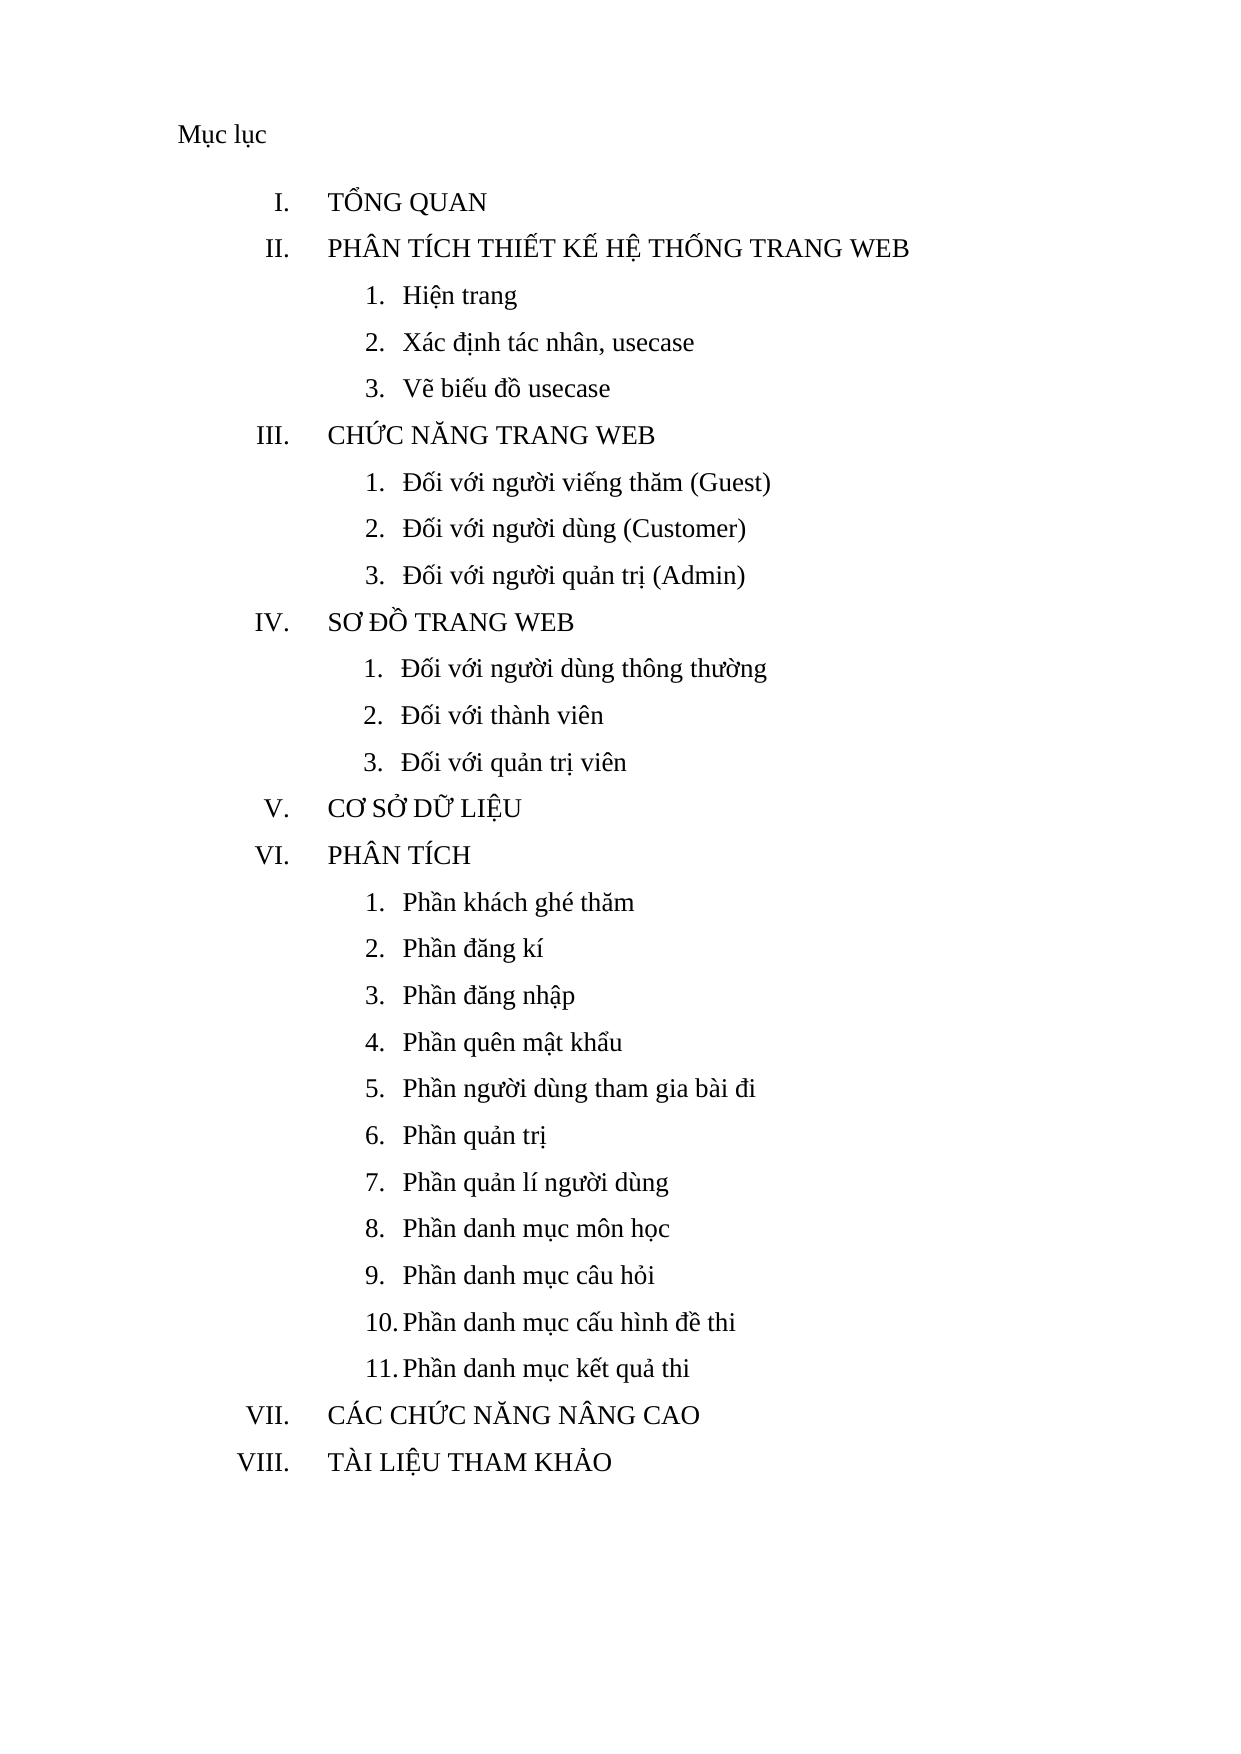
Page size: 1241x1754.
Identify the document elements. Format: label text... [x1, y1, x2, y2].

list PHÂN TÍCH THIẾT KẾ HỆ THỐNG TRANG WEB [290, 232, 1152, 263]
list Phần quản lí người dùng [365, 1166, 1152, 1197]
list Phần đăng nhập [365, 979, 1152, 1010]
list Phần danh mục câu hỏi [365, 1259, 1152, 1290]
list Phần người dùng tham gia bài đi [365, 1072, 1152, 1103]
list TỔNG QUAN [290, 186, 1152, 217]
list Phần danh mục môn học [365, 1212, 1152, 1243]
list Hiện trang [365, 279, 1152, 310]
list SƠ ĐỒ TRANG WEB [290, 606, 1152, 637]
list Phần quản trị [365, 1119, 1152, 1150]
text Mục lục [177, 118, 1152, 149]
list Xác định tác nhân, usecase [365, 326, 1152, 357]
list Vẽ biếu đồ usecase [365, 372, 1152, 403]
list CHỨC NĂNG TRANG WEB [290, 419, 1152, 450]
list Đối với người viếng thăm (Guest) [365, 466, 1152, 497]
list Phần danh mục cấu hình đề thi [365, 1306, 1152, 1337]
list Đối với người quản trị (Admin) [365, 559, 1152, 590]
list CƠ SỞ DỮ LIỆU [290, 792, 1152, 823]
list PHÂN TÍCH [290, 839, 1152, 870]
list Đối với thành viên [363, 699, 1152, 730]
list Phần quên mật khẩu [365, 1026, 1152, 1057]
list Đối với người dùng (Customer) [365, 512, 1152, 543]
list CÁC CHỨC NĂNG NÂNG CAO [290, 1399, 1152, 1430]
list Phần danh mục kết quả thi [365, 1352, 1152, 1383]
list Đối với người dùng thông thường [363, 652, 1152, 683]
list TÀI LIỆU THAM KHẢO [290, 1446, 1152, 1477]
list Đối với quản trị viên [363, 746, 1152, 777]
list Phần khách ghé thăm [365, 886, 1152, 917]
list Phần đăng kí [365, 932, 1152, 963]
